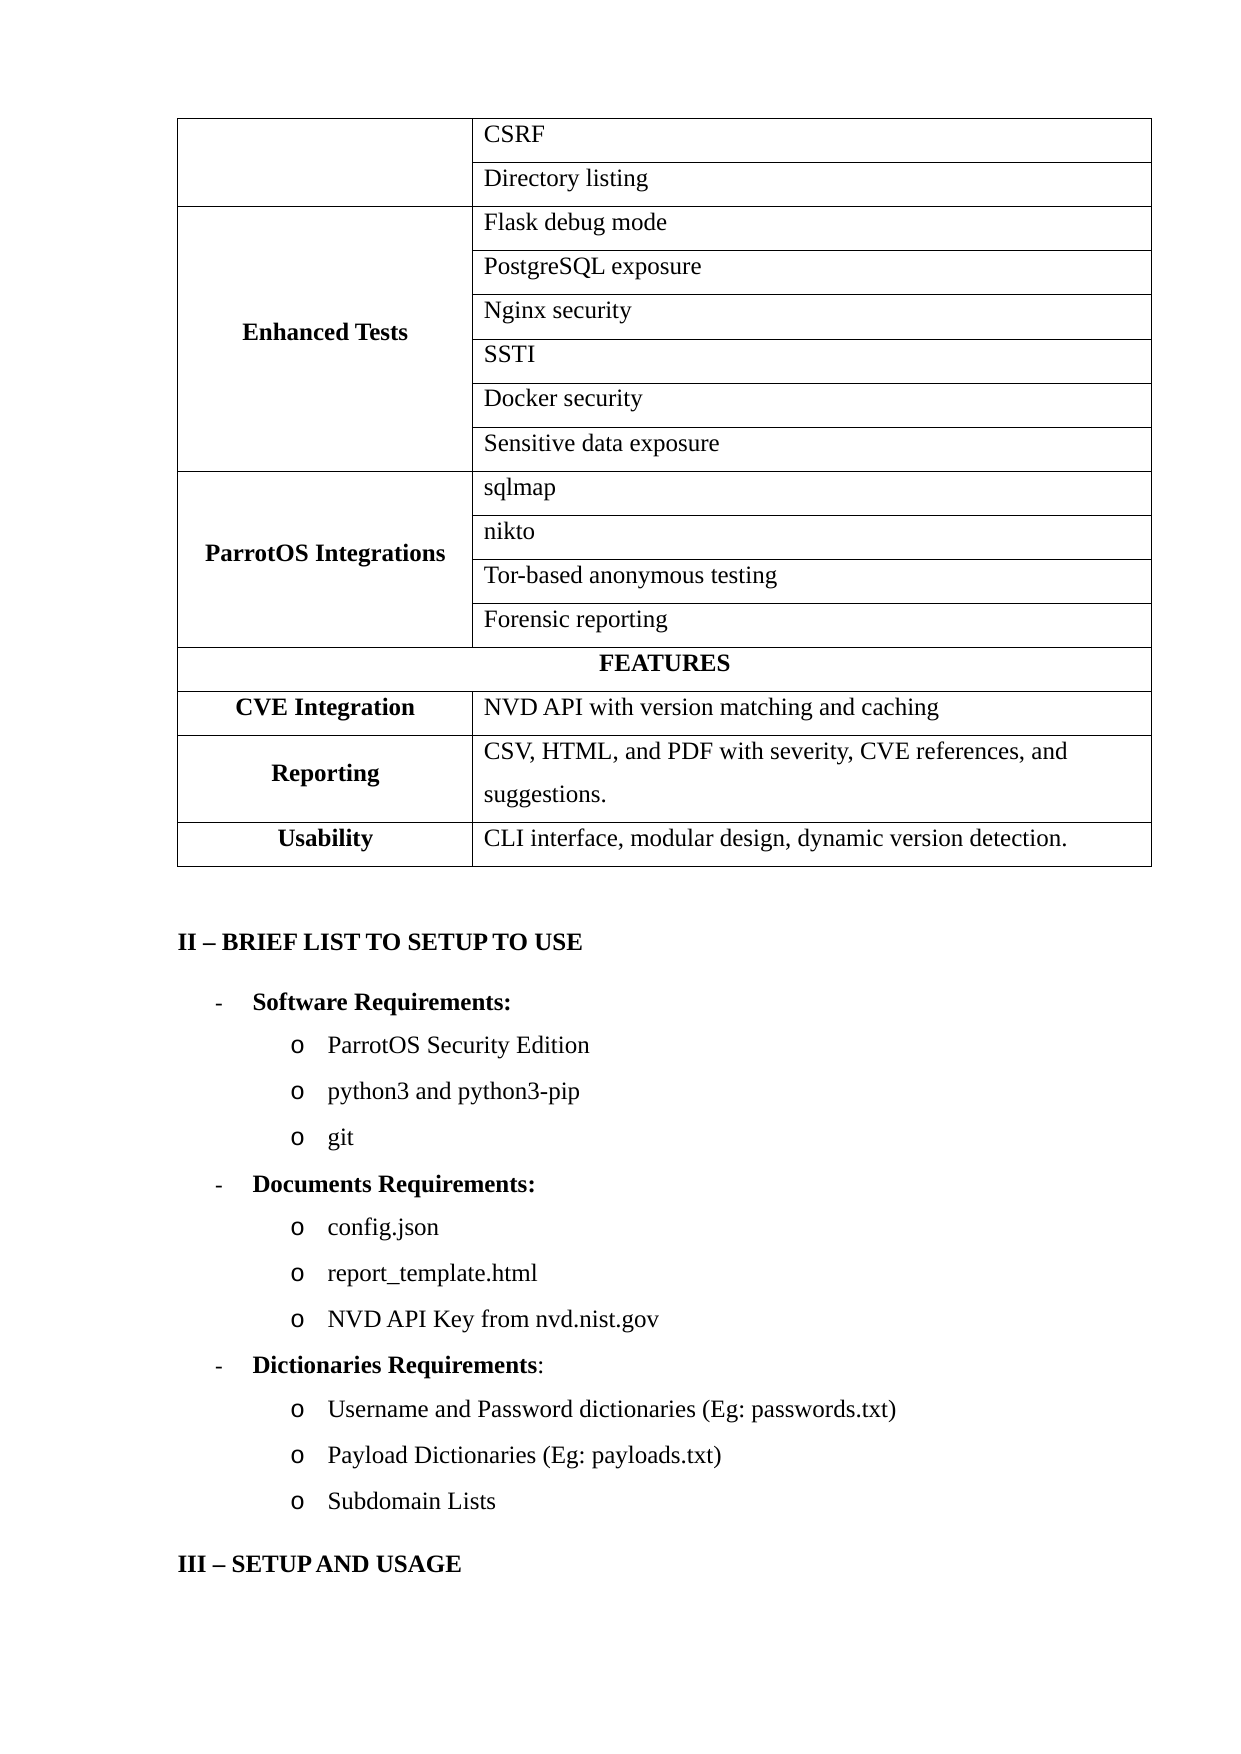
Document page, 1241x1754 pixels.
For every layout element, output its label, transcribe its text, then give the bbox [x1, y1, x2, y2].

table_cell Nginx security [473, 295, 1151, 338]
table_cell Sensitive data exposure [473, 428, 1151, 471]
list config.json [290, 1212, 1152, 1243]
table_cell PostgreSQL exposure [473, 251, 1151, 294]
table_cell FEATURES [178, 648, 1151, 691]
list Subdomain Lists [290, 1486, 1152, 1517]
list Software Requirements: [215, 987, 1152, 1016]
table_cell CLI interface, modular design, dynamic version detection. [473, 823, 1151, 866]
list Documents Requirements: [215, 1169, 1152, 1197]
text III – SETUP AND USAGE [177, 1549, 1152, 1578]
list python3 and python3-pip [290, 1076, 1152, 1107]
table_cell Docker security [473, 384, 1151, 427]
table_cell NVD API with version matching and caching [473, 692, 1151, 735]
table_cell CSV, HTML, and PDF with severity, CVE references, and suggestions. [473, 736, 1151, 822]
list NVD API Key from nvd.nist.gov [290, 1304, 1152, 1335]
list Dictionaries Requirements: [215, 1351, 1152, 1379]
table_cell Enhanced Tests [178, 207, 472, 471]
table_cell CVE Integration [178, 692, 472, 735]
list git [290, 1122, 1152, 1153]
table_cell Directory listing [473, 163, 1151, 206]
list Payload Dictionaries (Eg: payloads.txt) [290, 1440, 1152, 1471]
table_cell sqlmap [473, 472, 1151, 515]
list Username and Password dictionaries (Eg: passwords.txt) [290, 1394, 1152, 1424]
list report_template.html [290, 1258, 1152, 1289]
table_cell Tor-based anonymous testing [473, 560, 1151, 603]
table_cell Reporting [178, 736, 472, 822]
table_cell CSRF [473, 119, 1151, 162]
list ParrotOS Security Edition [290, 1030, 1152, 1061]
table_cell Flask debug mode [473, 207, 1151, 250]
table_cell nikto [473, 516, 1151, 559]
table_cell ParrotOS Integrations [178, 472, 472, 647]
text II – BRIEF LIST TO SETUP TO USE [177, 927, 1152, 956]
table_cell Forensic reporting [473, 604, 1151, 647]
table_cell Usability [178, 823, 472, 866]
table_cell SSTI [473, 340, 1151, 382]
